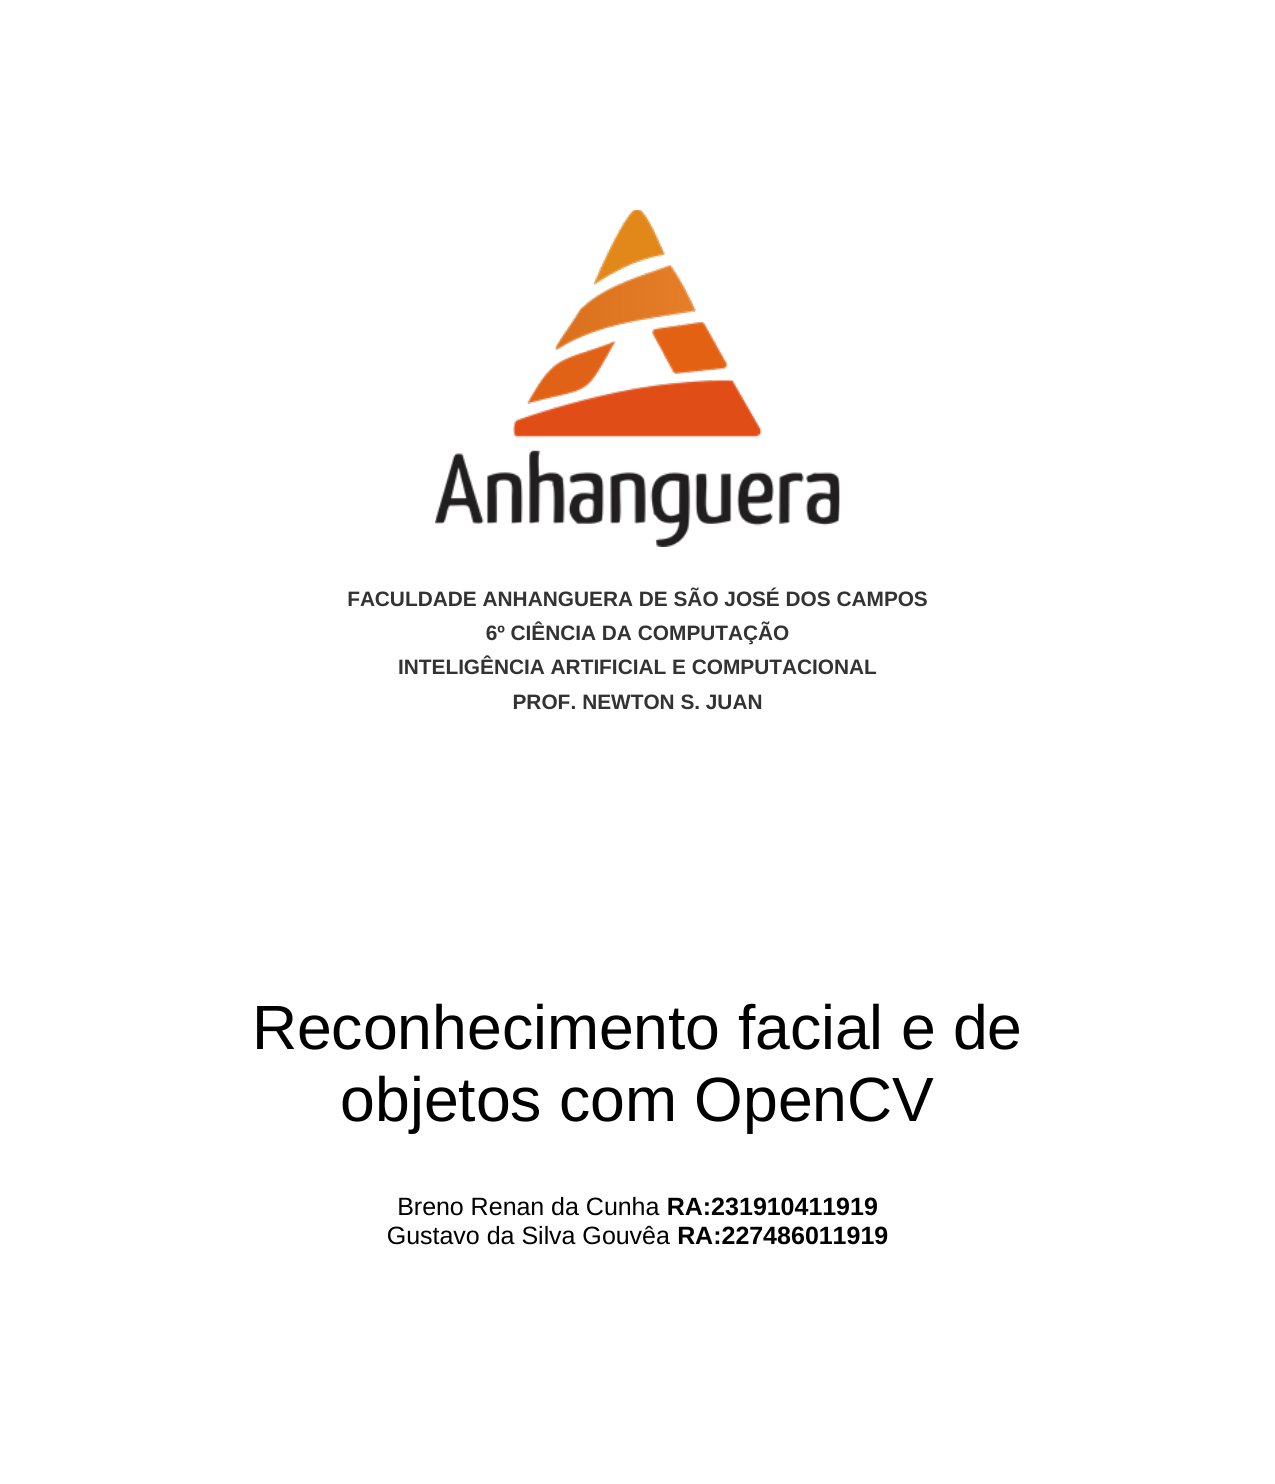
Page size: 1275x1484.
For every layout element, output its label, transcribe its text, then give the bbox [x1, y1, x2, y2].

text Reconhecimento facial e de objetos com OpenCV [150, 991, 1125, 1134]
text FACULDADE ANHANGUERA DE SÃO JOSÉ DOS CAMPOS [150, 586, 1125, 610]
text Gustavo da Silva Gouvêa RA:227486011919 [150, 1221, 1125, 1249]
picture [435, 210, 840, 547]
text Breno Renan da Cunha RA:231910411919 [150, 1192, 1125, 1221]
text 6º CIÊNCIA DA COMPUTAÇÃO [150, 621, 1125, 645]
text PROF. NEWTON S. JUAN [150, 689, 1125, 713]
text INTELIGÊNCIA ARTIFICIAL E COMPUTACIONAL [150, 655, 1125, 679]
